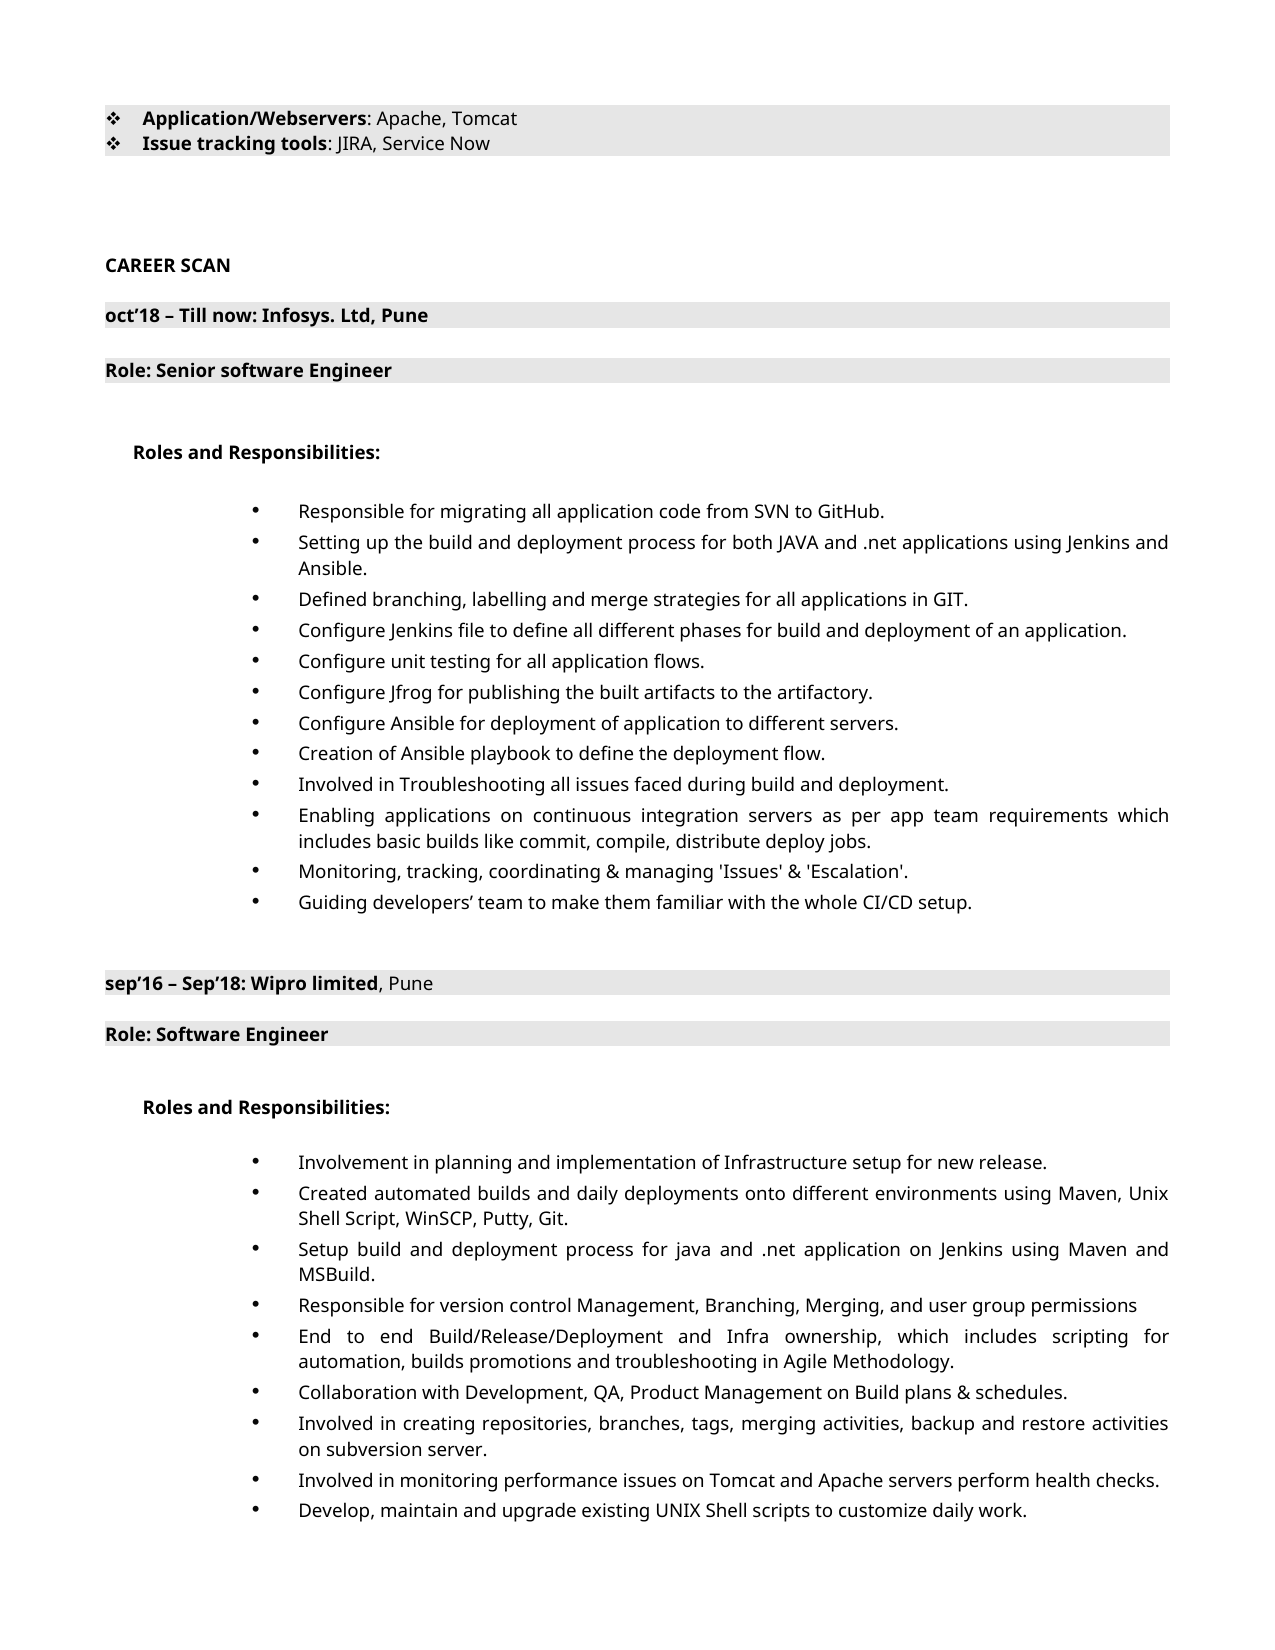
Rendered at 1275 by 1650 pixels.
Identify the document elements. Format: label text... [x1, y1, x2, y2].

text sep’16 – Sep’18: Wipro limited, Pune [105, 970, 1170, 995]
list Collaboration with Development, QA, Product Management on Build plans & schedules. [251, 1376, 1170, 1405]
list Responsible for migrating all application code from SVN to GitHub. [251, 495, 1170, 524]
list End to end Build/Release/Deployment and Infra ownership, which includes scripting for automation, builds promotions and troubleshooting in Agile Methodology. [251, 1320, 1170, 1374]
list Involved in Troubleshooting all issues faced during build and deployment. [251, 768, 1170, 797]
list Configure Jenkins file to define all different phases for build and deployment of an application. [251, 614, 1170, 643]
text oct’18 – Till now: Infosys. Ltd, Pune [105, 302, 1170, 328]
list Created automated builds and daily deployments onto different environments using Maven, Unix Shell Script, WinSCP, Putty, Git. [251, 1177, 1170, 1231]
list Configure unit testing for all application flows. [251, 645, 1170, 674]
text Role: Software Engineer [105, 1021, 1170, 1046]
list Issue tracking tools: JIRA, Service Now [105, 131, 1170, 156]
list Configure Ansible for deployment of application to different servers. [251, 707, 1170, 735]
list Guiding developers’ team to make them familiar with the whole CI/CD setup. [251, 886, 1170, 915]
text Roles and Responsibilities: [142, 1095, 1170, 1120]
list Involved in creating repositories, branches, tags, merging activities, backup and restore activities on subversion server. [251, 1407, 1170, 1462]
text CAREER SCAN [105, 253, 1170, 278]
list Develop, maintain and upgrade existing UNIX Shell scripts to customize daily work. [251, 1494, 1170, 1523]
list Configure Jfrog for publishing the built artifacts to the artifactory. [251, 676, 1170, 704]
list Enabling applications on continuous integration servers as per app team requirements which includes basic builds like commit, compile, distribute deploy jobs. [251, 799, 1170, 853]
list Monitoring, tracking, coordinating & managing 'Issues' & 'Escalation'. [251, 856, 1170, 884]
list Responsible for version control Management, Branching, Merging, and user group permissions [251, 1289, 1170, 1318]
list Involvement in planning and implementation of Infrastructure setup for new release. [251, 1146, 1170, 1174]
list Setup build and deployment process for java and .net application on Jenkins using Maven and MSBuild. [251, 1233, 1170, 1287]
list Application/Webservers: Apache, Tomcat [105, 105, 1170, 131]
list Defined branching, labelling and merge strategies for all applications in GIT. [251, 583, 1170, 611]
text Roles and Responsibilities: [105, 440, 1018, 465]
text Role: Senior software Engineer [105, 358, 1170, 383]
list Involved in monitoring performance issues on Tomcat and Apache servers perform health checks. [251, 1464, 1170, 1492]
list Creation of Ansible playbook to define the deployment flow. [251, 737, 1170, 766]
list Setting up the build and deployment process for both JAVA and .net applications using Jenkins and Ansible. [251, 526, 1170, 581]
